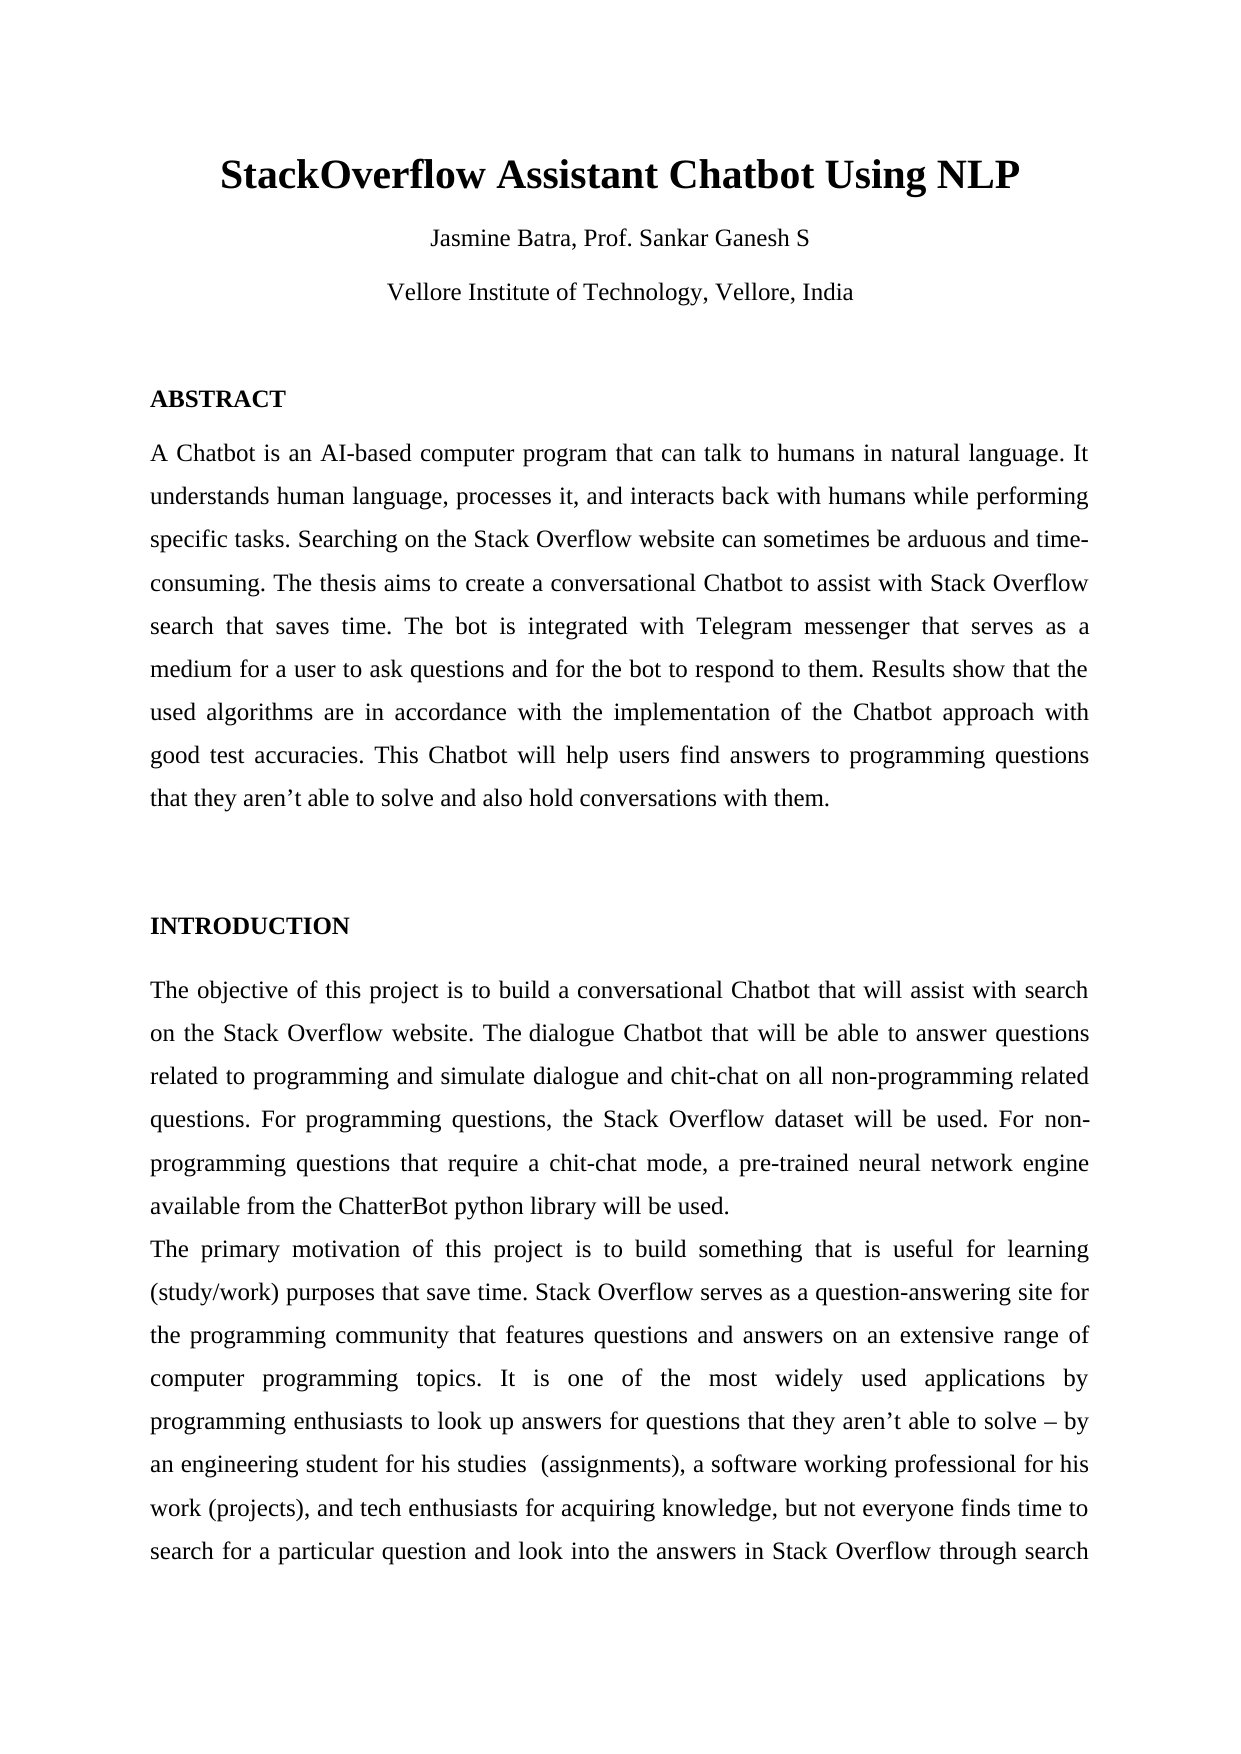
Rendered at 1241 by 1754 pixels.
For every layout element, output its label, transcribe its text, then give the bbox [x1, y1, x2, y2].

text A Chatbot is an AI-based computer program that can talk to humans in natural language. It understands human language, processes it, and interacts back with humans while performing specific tasks. Searching on the Stack Overflow website can sometimes be arduous and time-consuming. The thesis aims to create a conversational Chatbot to assist with Stack Overflow search that saves time. The bot is integrated with Telegram messenger that serves as a medium for a user to ask questions and for the bot to respond to them. Results show that the used algorithms are in accordance with the implementation of the Chatbot approach with good test accuracies. This Chatbot will help users find answers to programming questions that they aren’t able to solve and also hold conversations with them. [150, 438, 1090, 812]
text StackOverflow Assistant Chatbot Using NLP [150, 150, 1090, 198]
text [150, 1234, 1090, 1564]
text INTRODUCTION [150, 911, 1090, 940]
text Jasmine Batra, Prof. Sankar Ganesh S [150, 223, 1090, 252]
text Vellore Institute of Technology, Vellore, India [150, 277, 1090, 306]
text The objective of this project is to build a conversational Chatbot that will assist with search on the Stack Overflow website. The dialogue Chatbot that will be able to answer questions related to programming and simulate dialogue and chit-chat on all non-programming related questions. For programming questions, the Stack Overflow dataset will be used. For non-programming questions that require a chit-chat mode, a pre-trained neural network engine available from the ChatterBot python library will be used. [150, 975, 1090, 1219]
text ABSTRACT [150, 384, 1090, 413]
